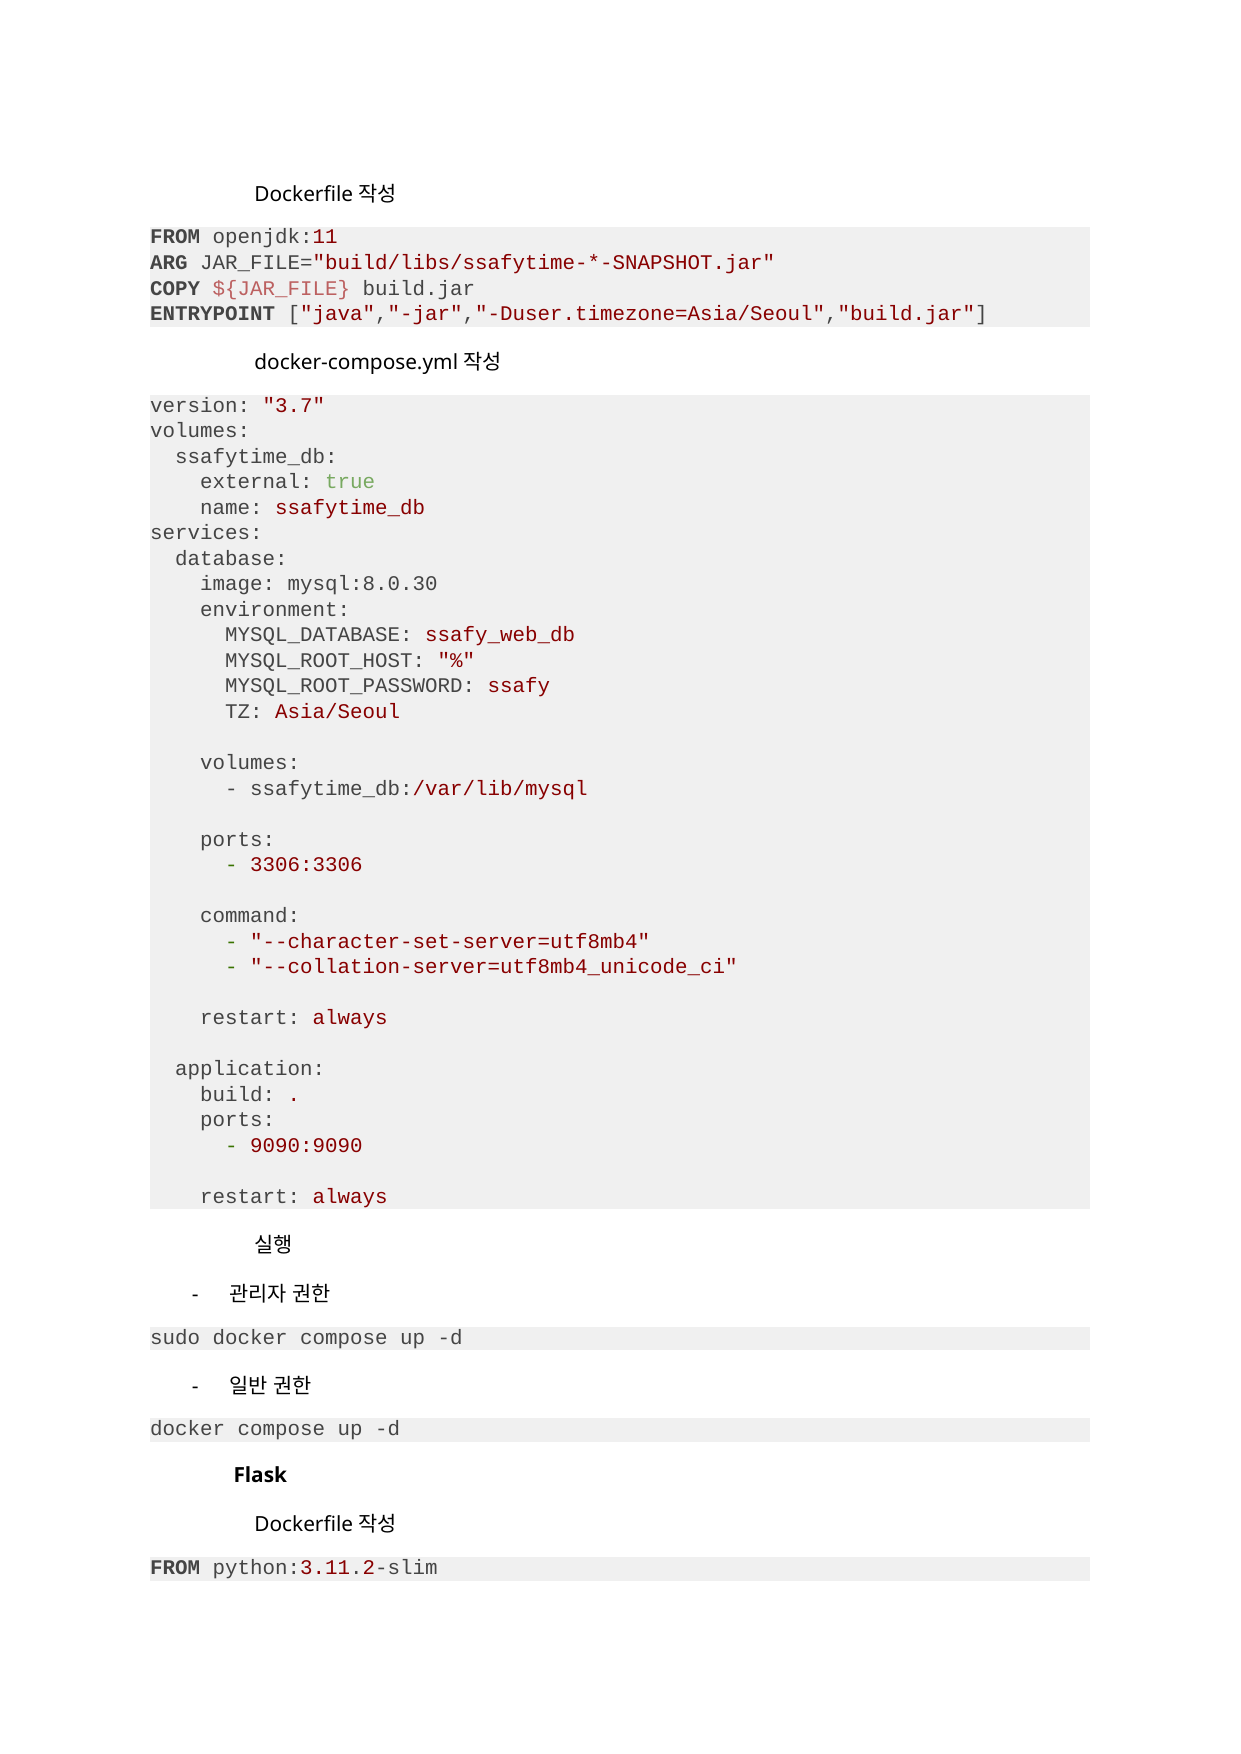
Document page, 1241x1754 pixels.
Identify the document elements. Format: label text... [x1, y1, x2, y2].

subtitle Flask [233, 1460, 1090, 1489]
list 관리자 권한 [192, 1277, 1090, 1308]
subtitle Dockerfile 작성 [254, 177, 1090, 207]
subtitle 실행 [254, 1228, 1090, 1258]
text version: "3.7" volumes: ssafytime_db: external: true name: ssafytime_db services: database: image: mysql:8.0.30 environment: MYSQL_DATABASE: ssafy_web_db MYSQL_ROOT_HOST: "%" MYSQL_ROOT_PASSWORD: ssafy TZ: Asia/Seoul volumes: - ssafytime_db:/var/lib/mysql ports: - 3306:3306 command: - "--character-set-server=utf8mb4" - "--collation-server=utf8mb4_unicode_ci" restart: always application: build: . ports: - 9090:9090 restart: always [150, 395, 1090, 1209]
subtitle Dockerfile 작성 [254, 1508, 1090, 1538]
list 일반 권한 [192, 1369, 1090, 1399]
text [150, 1557, 1090, 1581]
text sudo docker compose up -d [150, 1327, 1090, 1350]
subtitle docker-compose.yml 작성 [254, 345, 1090, 376]
text docker compose up -d [150, 1418, 1090, 1442]
text FROM openjdk:11 ARG JAR_FILE="build/libs/ssafytime-*-SNAPSHOT.jar" COPY ${JAR_FILE} build.jar ENTRYPOINT ["java","-jar","-Duser.timezone=Asia/Seoul","build.jar"] [150, 227, 1090, 327]
